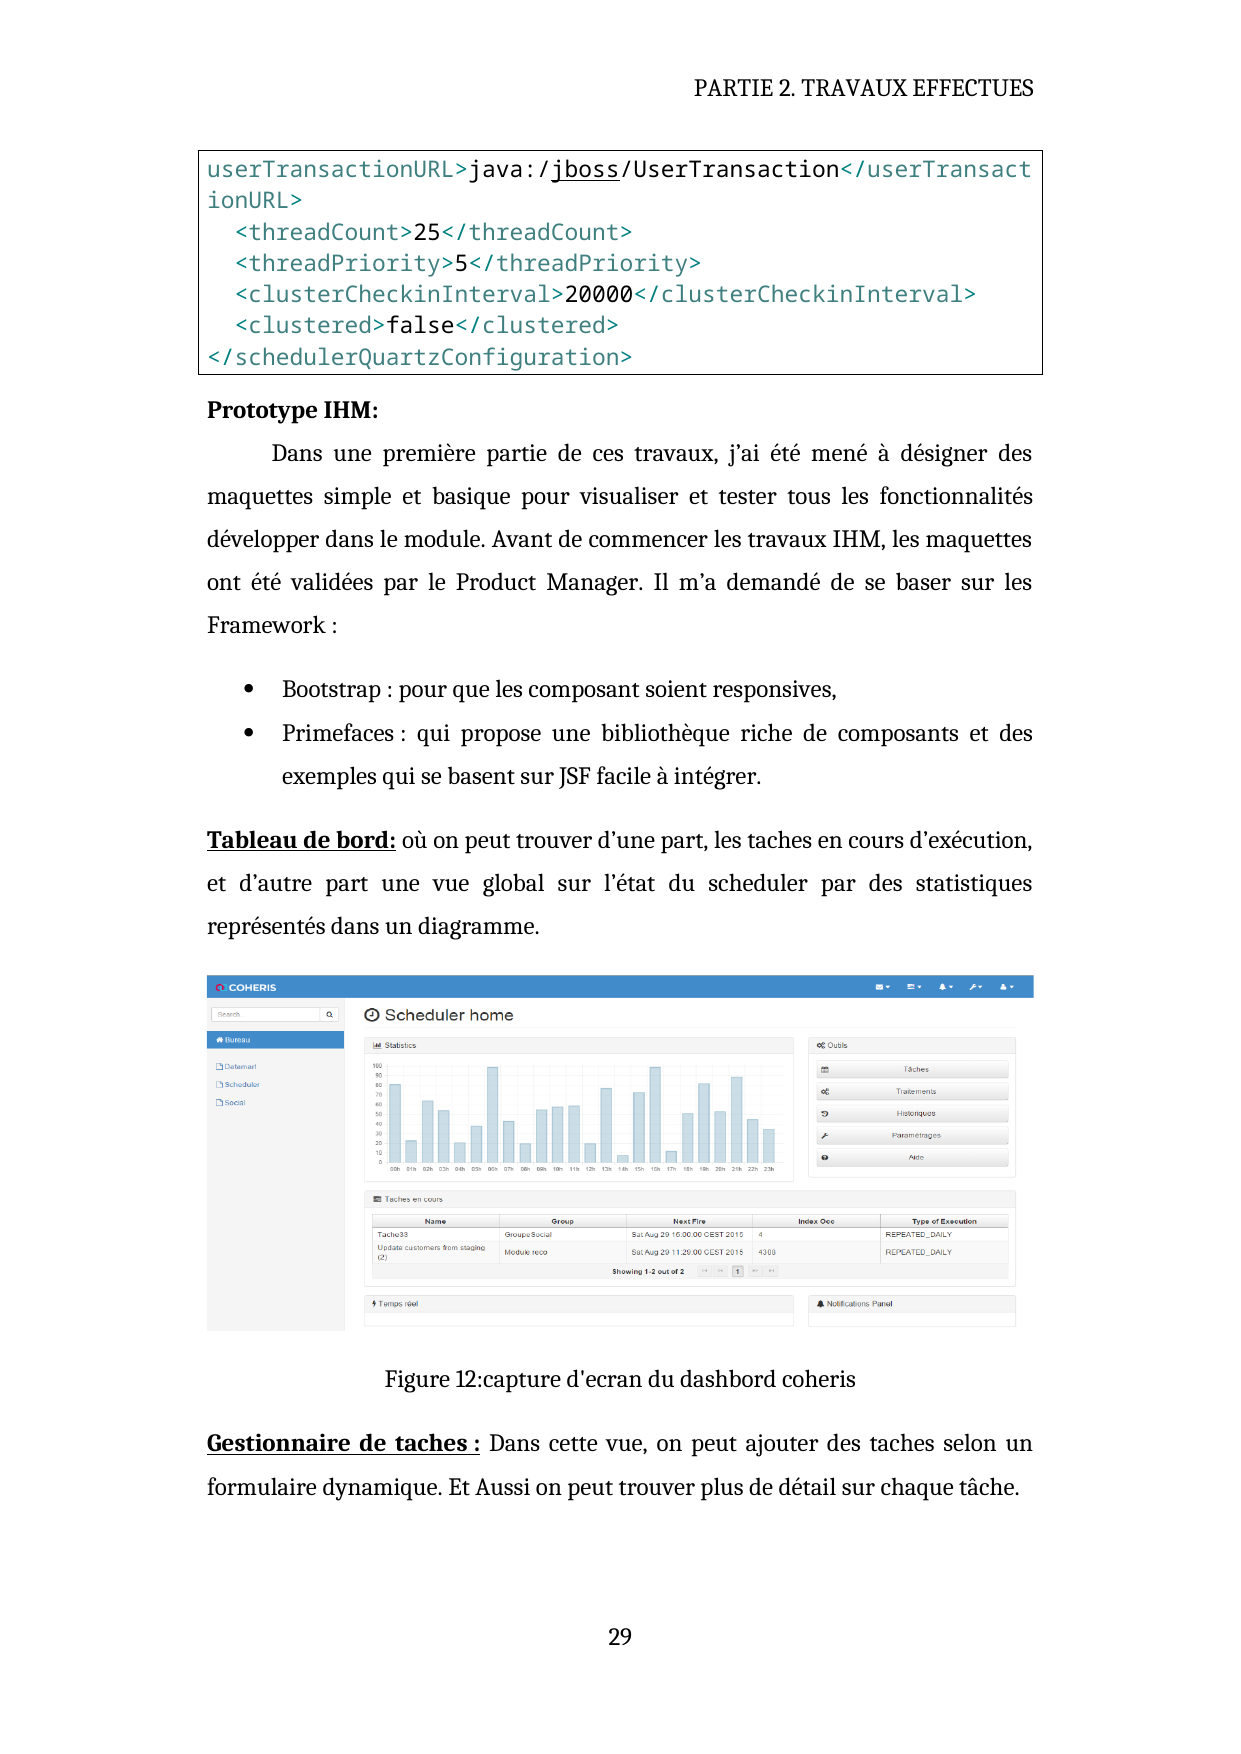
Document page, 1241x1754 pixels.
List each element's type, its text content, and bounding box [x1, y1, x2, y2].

list Bootstrap : pour que les composant soient responsives, [244, 675, 1034, 704]
text Tableau de bord: où on peut trouver d’une part, les taches en cours d’exécution, et d’autre part une vue global sur l’état du scheduler par des statistiques représentés dans un diagramme. [207, 826, 1034, 941]
text Figure 12:capture d'ecran du dashbord coheris [207, 1365, 1034, 1394]
text </schedulerQuartzConfiguration> [199, 337, 1042, 374]
subtitle Prototype IHM: [207, 396, 1034, 424]
text <threadCount>25</threadCount> [207, 216, 1034, 247]
picture [206, 975, 1034, 1331]
text <userTransactionURL>java:/jboss/UserTransaction</userTransactionURL> [199, 151, 1042, 216]
text <threadPriority>5</threadPriority> [207, 247, 1034, 278]
text Gestionnaire de taches : Dans cette vue, on peut ajouter des taches selon un formulaire dynamique. Et Aussi on peut trouver plus de détail sur chaque tâche. [207, 1429, 1034, 1501]
text Dans une première partie de ces travaux, j’ai été mené à désigner des maquettes simple et basique pour visualiser et tester tous les fonctionnalités développer dans le module. Avant de commencer les travaux IHM, les maquettes ont été validées par le Product Manager. Il m’a demandé de se baser sur les Framework : [207, 439, 1034, 640]
text <clusterCheckinInterval>20000</clusterCheckinInterval> [207, 278, 1034, 309]
list Primefaces : qui propose une bibliothèque riche de composants et des exemples qui se basent sur JSF facile à intégrer. [244, 718, 1034, 790]
text <clustered>false</clustered> [207, 309, 1034, 337]
